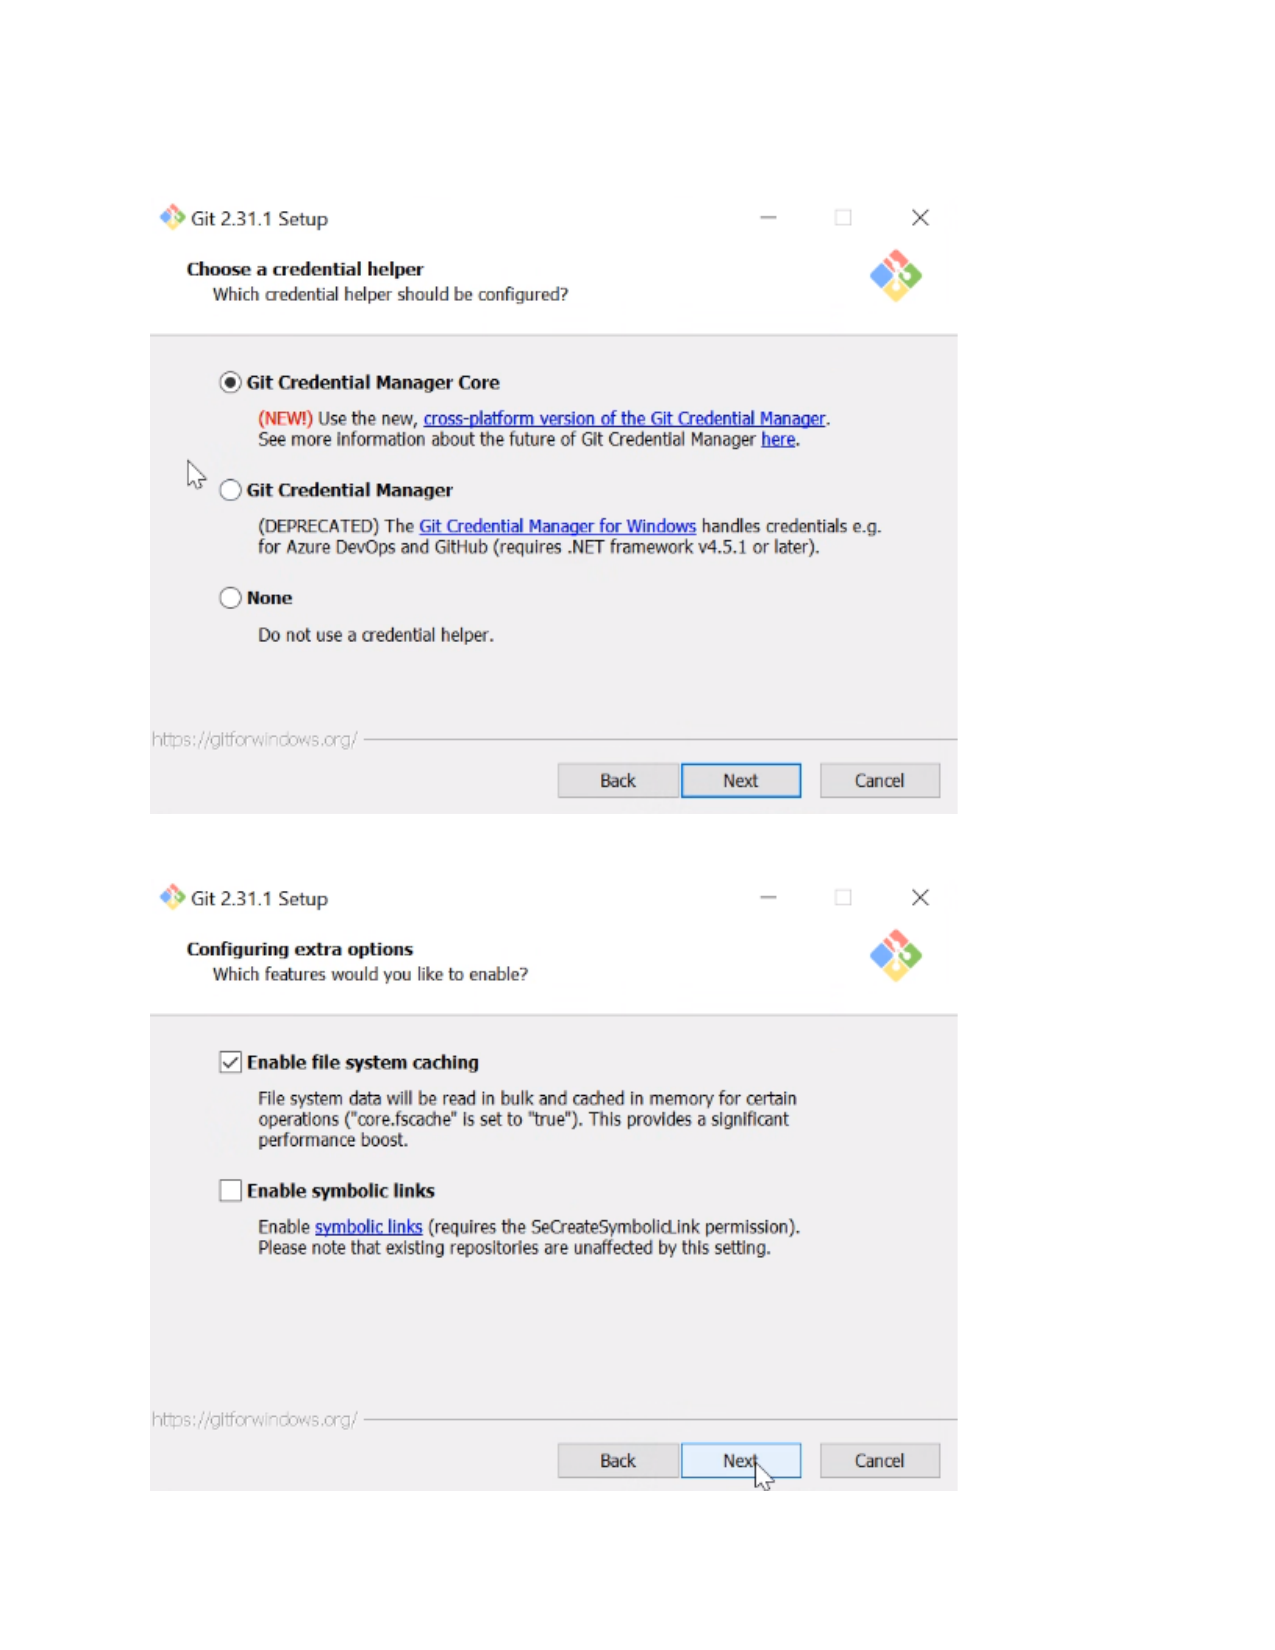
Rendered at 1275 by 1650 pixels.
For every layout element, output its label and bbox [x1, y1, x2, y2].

picture [150, 879, 958, 1491]
picture [150, 196, 958, 814]
